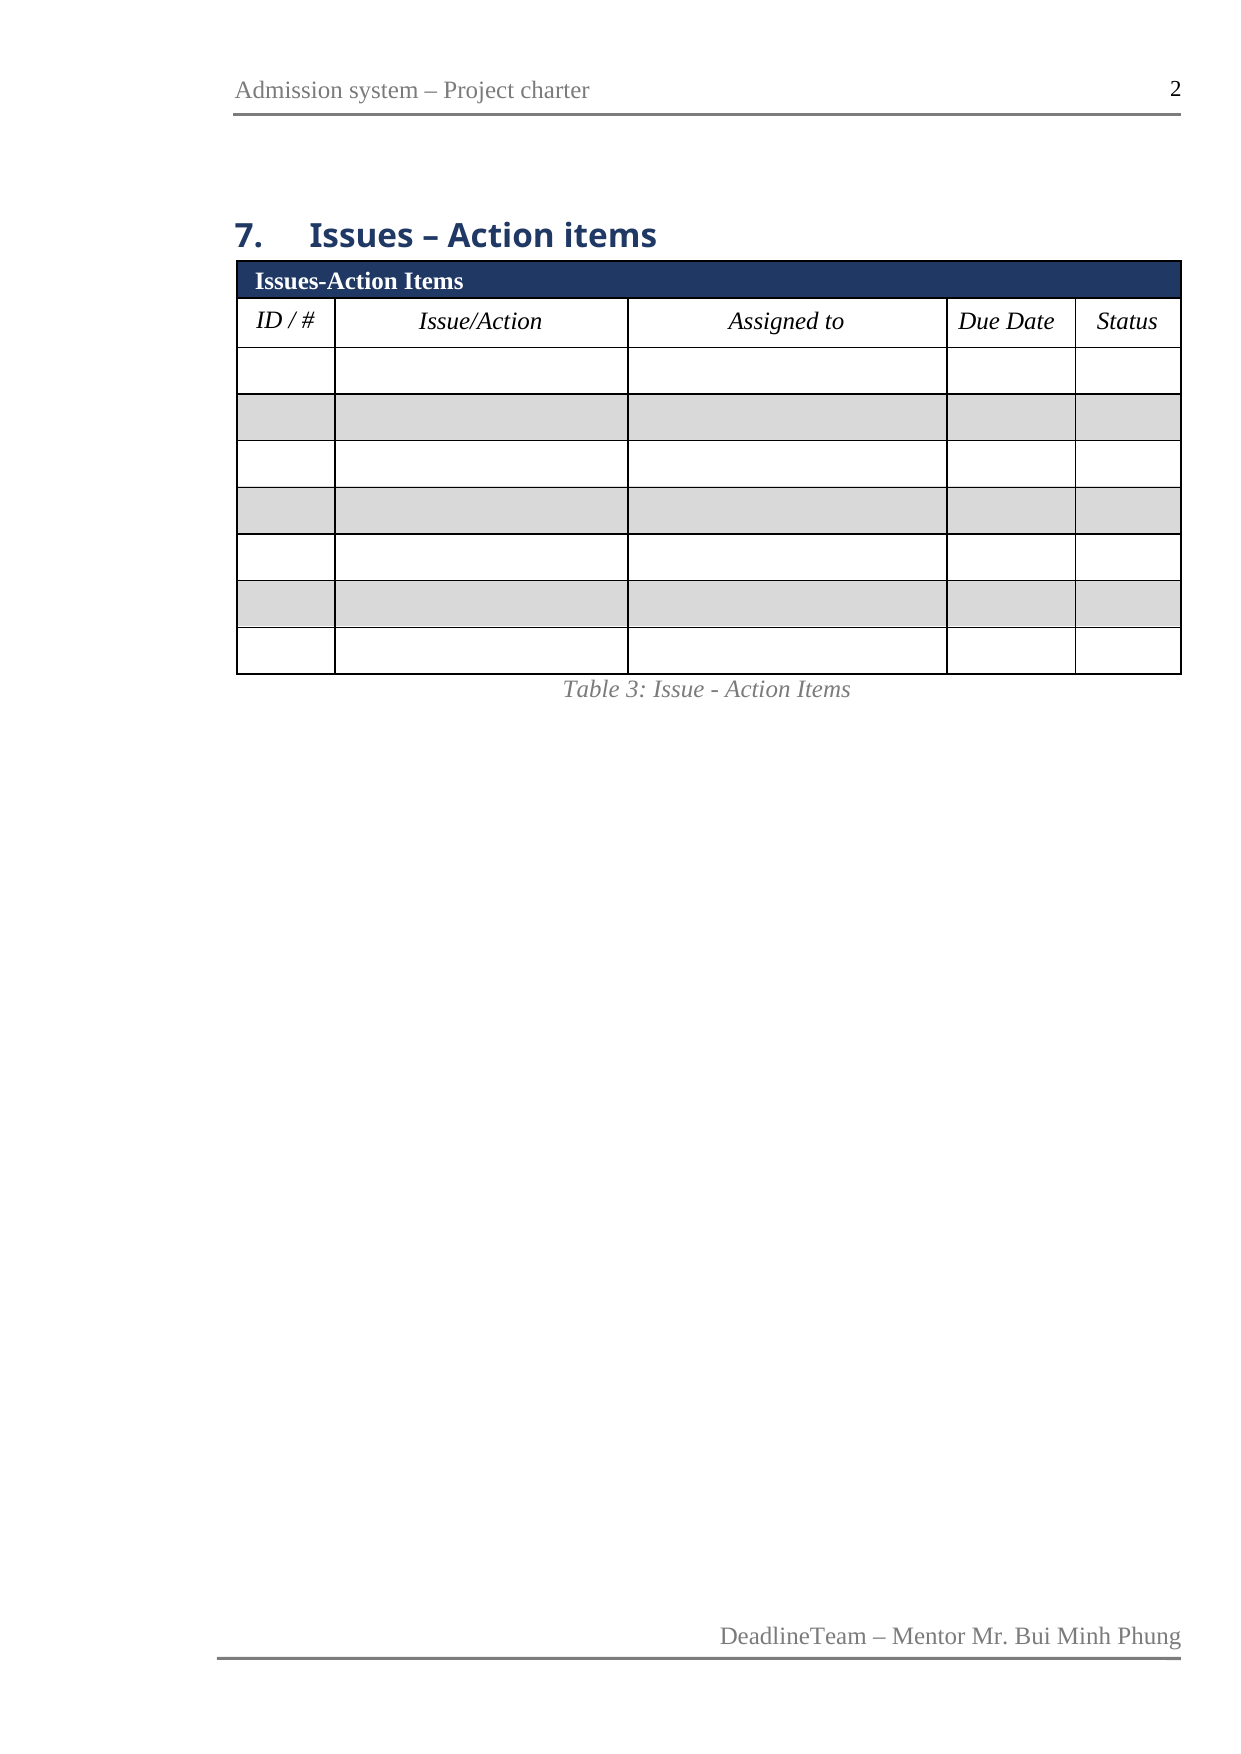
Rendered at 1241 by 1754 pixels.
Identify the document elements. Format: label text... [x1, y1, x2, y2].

table_cell [948, 395, 1075, 440]
table_cell [948, 628, 1075, 673]
table_cell [948, 581, 1075, 626]
table_cell [336, 441, 627, 486]
table_cell [948, 441, 1075, 486]
table_cell [948, 535, 1075, 580]
table_cell [336, 395, 627, 440]
table_cell [1076, 348, 1180, 393]
table_cell Due Date [948, 299, 1075, 346]
table_cell [336, 348, 627, 393]
table_cell [1076, 535, 1180, 580]
table_cell Assigned to [629, 299, 946, 346]
table_cell [629, 441, 946, 486]
table_cell [948, 488, 1075, 533]
table_cell [948, 348, 1075, 393]
table_cell [238, 441, 334, 486]
table_cell [238, 488, 334, 533]
table_cell [629, 581, 946, 626]
table_cell [629, 348, 946, 393]
table_cell [629, 488, 946, 533]
table_cell [629, 395, 946, 440]
table_cell [1076, 628, 1180, 673]
table_cell [336, 535, 627, 580]
table_cell Issue/Action [336, 299, 627, 346]
table_cell [238, 628, 334, 673]
table_cell [629, 628, 946, 673]
table_cell [336, 628, 627, 673]
subtitle Issues – Action items [234, 211, 1181, 257]
table_cell [238, 535, 334, 580]
table_cell [1076, 395, 1180, 440]
table_cell ID / # [238, 299, 334, 346]
table_cell [336, 488, 627, 533]
table_cell [629, 535, 946, 580]
text Table 3: Issue - Action Items [234, 674, 1181, 703]
table_cell [1076, 488, 1180, 533]
table_cell [238, 581, 334, 626]
table_cell [1076, 441, 1180, 486]
table_cell [336, 581, 627, 626]
table_cell [1076, 581, 1180, 626]
table_cell [238, 348, 334, 393]
table_header Issues-Action Items [238, 262, 1180, 297]
table_cell Status [1076, 299, 1180, 346]
table_cell [238, 395, 334, 440]
